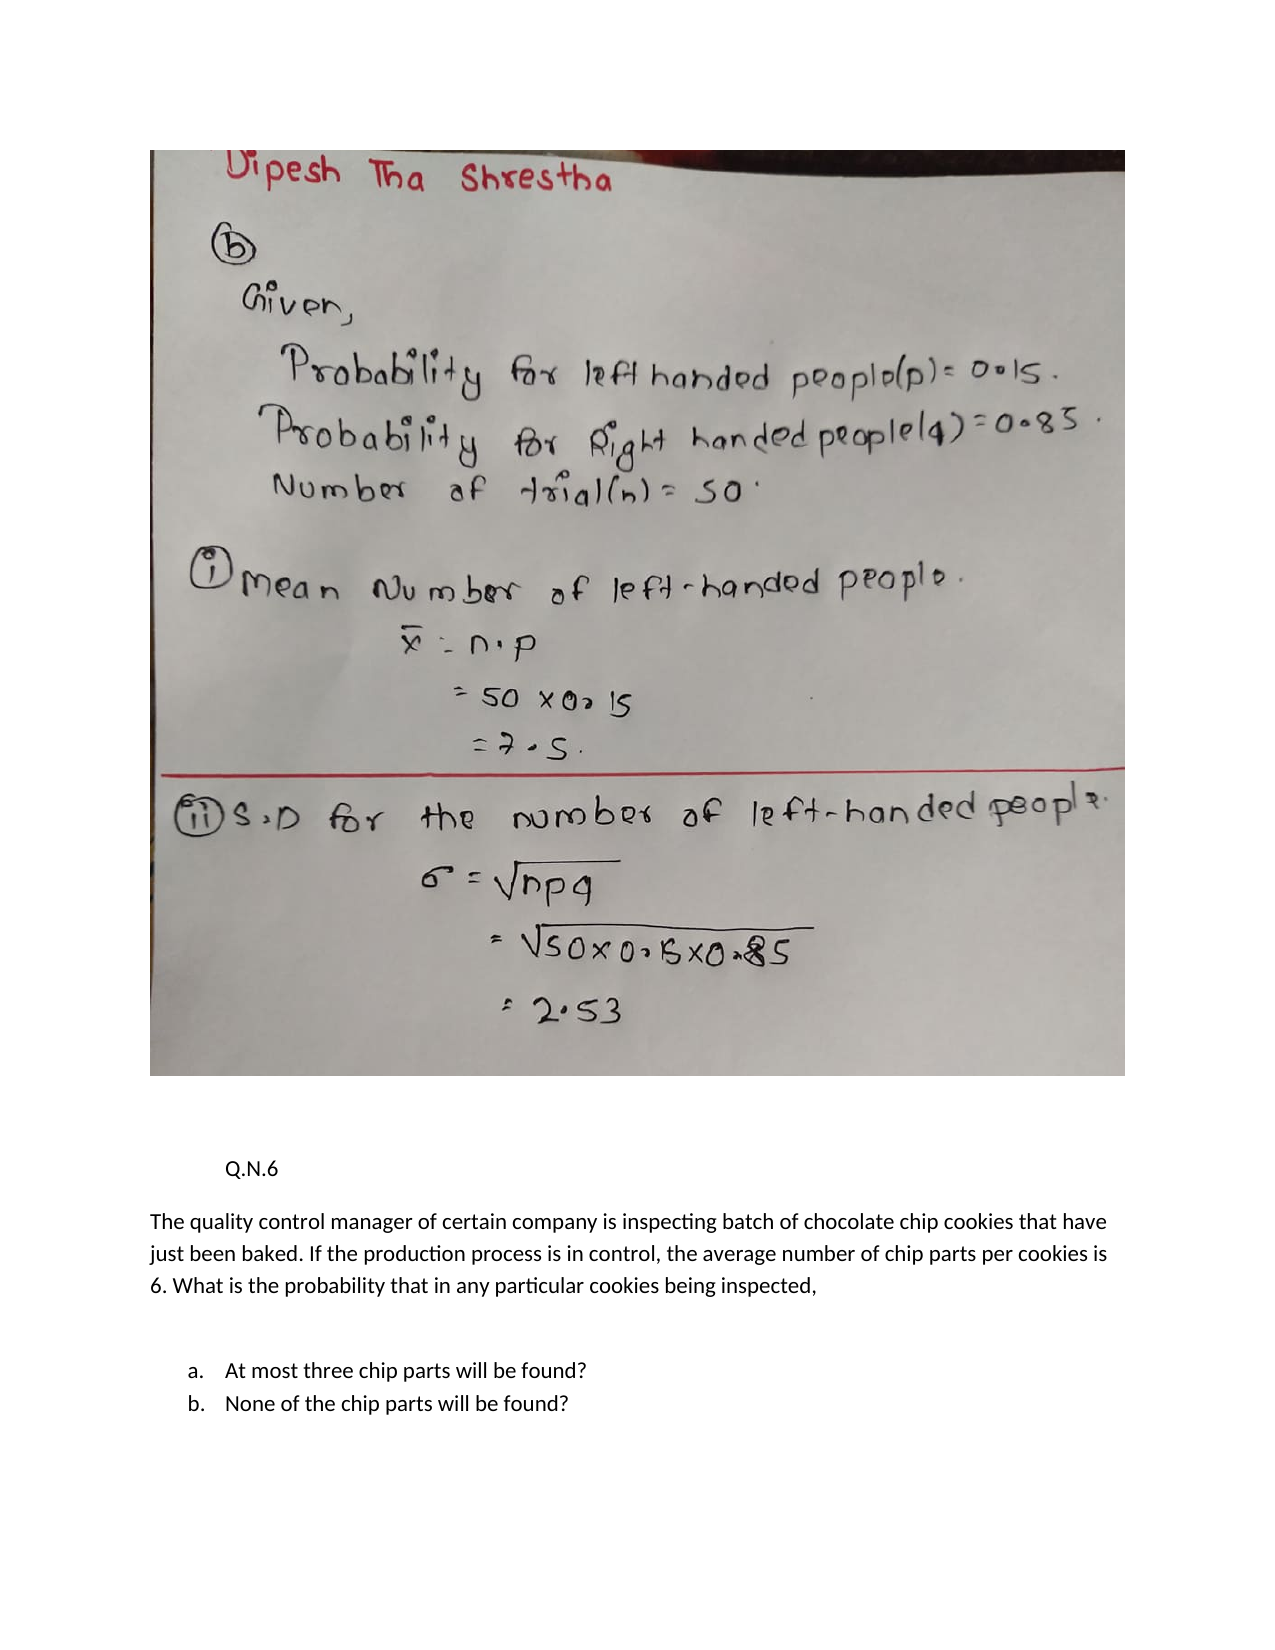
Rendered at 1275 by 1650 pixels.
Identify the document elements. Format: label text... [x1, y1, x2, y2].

list None of the chip parts will be found? [187, 1389, 1125, 1417]
list At most three chip parts will be found? [187, 1357, 1125, 1384]
text Q.N.6 [150, 1154, 1125, 1182]
picture [150, 150, 1125, 1076]
text The quality control manager of certain company is inspecting batch of chocolate chip cookies that have just been baked. If the production process is in control, the average number of chip parts per cookies is 6. What is the probability that in any particular cookies being inspected, [150, 1207, 1125, 1332]
